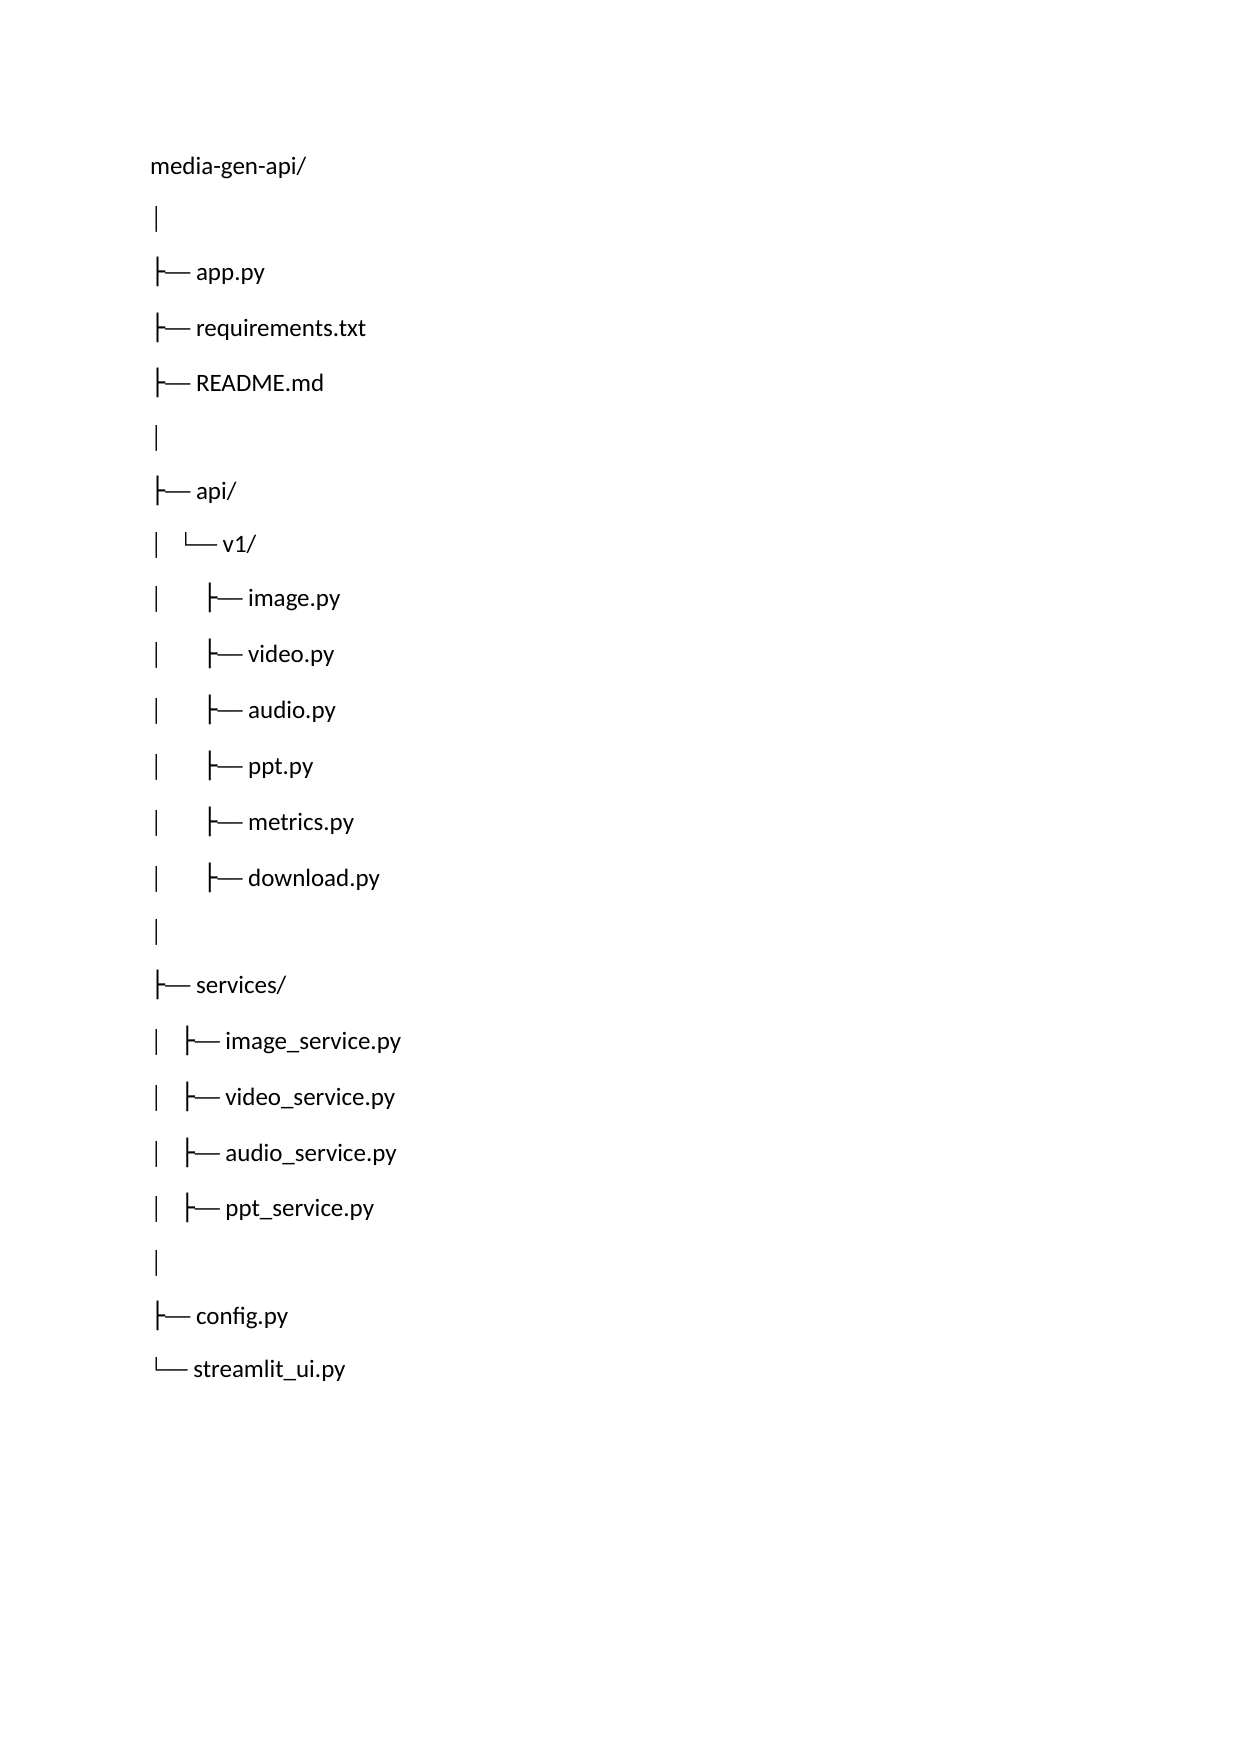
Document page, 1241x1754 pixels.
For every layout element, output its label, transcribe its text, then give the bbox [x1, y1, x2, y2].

text ├── requirements.txt [150, 309, 1090, 343]
text │ [150, 202, 1090, 232]
text │ ├── audio_service.py [150, 1134, 1090, 1168]
text │ [150, 915, 1090, 946]
text │ ├── ppt_service.py [150, 1190, 1090, 1224]
text │ ├── image.py [150, 580, 1090, 614]
text │ [150, 1246, 1090, 1276]
text │ ├── video_service.py [150, 1078, 1090, 1112]
text │ ├── image_service.py [150, 1022, 1090, 1057]
text │ └── v1/ [150, 528, 1090, 559]
text media-gen-api/ [150, 150, 1090, 181]
text │ ├── audio.py [150, 692, 1090, 726]
text │ ├── video.py [150, 636, 1090, 670]
text ├── config.py [150, 1297, 1090, 1332]
text └── streamlit_ui.py [150, 1353, 1090, 1384]
text │ [150, 421, 1090, 451]
text │ ├── ppt.py [150, 747, 1090, 782]
text │ ├── download.py [150, 859, 1090, 893]
text ├── api/ [150, 472, 1090, 507]
text ├── services/ [150, 967, 1090, 1001]
text ├── README.md [150, 365, 1090, 399]
text ├── app.py [150, 253, 1090, 287]
text │ ├── metrics.py [150, 803, 1090, 837]
